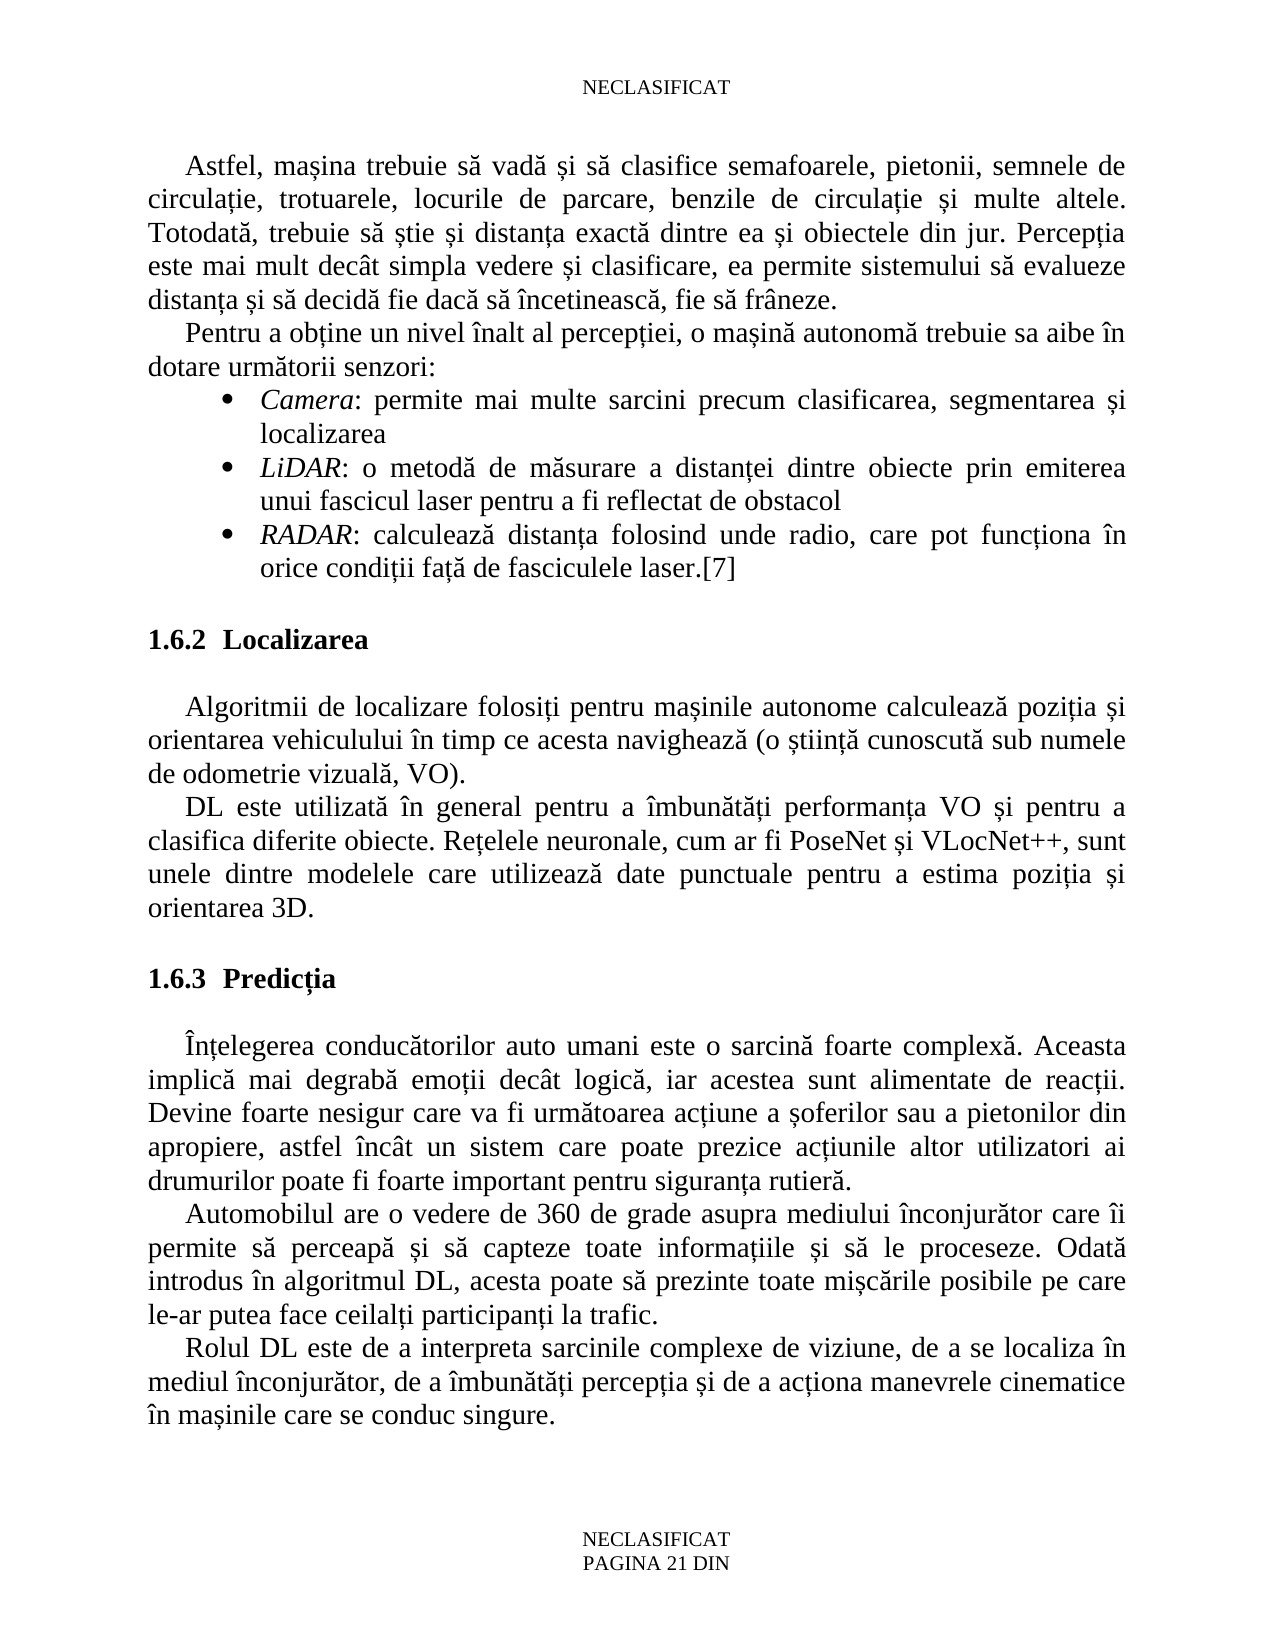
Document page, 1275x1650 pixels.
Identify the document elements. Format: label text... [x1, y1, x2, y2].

text Algoritmii de localizare folosiți pentru mașinile autonome calculează poziția și orientarea vehiculului în timp ce acesta navighează (o știință cunoscută sub numele de odometrie vizuală, VO). [148, 689, 1127, 789]
text Înțelegerea conducătorilor auto umani este o sarcină foarte complexă. Aceasta implică mai degrabă emoții decât logică, iar acestea sunt alimentate de reacții. Devine foarte nesigur care va fi următoarea acțiune a șoferilor sau a pietonilor din apropiere, astfel încât un sistem care poate prezice acțiunile altor utilizatori ai drumurilor poate fi foarte important pentru siguranța rutieră. [148, 1028, 1127, 1196]
subtitle Localizarea [148, 622, 1127, 655]
subtitle Predicția [148, 961, 1127, 995]
text Astfel, mașina trebuie să vadă și să clasifice semafoarele, pietonii, semnele de circulație, trotuarele, locurile de parcare, benzile de circulație și multe altele. Totodată, trebuie să știe și distanța exactă dintre ea și obiectele din jur. Percepția este mai mult decât simpla vedere și clasificare, ea permite sistemului să evalueze distanța și să decidă fie dacă să încetinească, fie să frâneze. [148, 148, 1127, 315]
text Pentru a obține un nivel înalt al percepției, o mașină autonomă trebuie sa aibe în dotare următorii senzori: [148, 315, 1127, 382]
text Automobilul are o vedere de 360 de grade asupra mediului înconjurător care îi permite să perceapă și să capteze toate informațiile și să le proceseze. Odată introdus în algoritmul DL, acesta poate să prezinte toate mișcările posibile pe care le-ar putea face ceilalți participanți la trafic. [148, 1196, 1127, 1330]
text Rolul DL este de a interpreta sarcinile complexe de viziune, de a se localiza în mediul înconjurător, de a îmbunătăți percepția și de a acționa manevrele cinematice în mașinile care se conduc singure. [148, 1330, 1127, 1431]
list LiDAR: o metodă de măsurare a distanței dintre obiecte prin emiterea unui fascicul laser pentru a fi reflectat de obstacol [222, 450, 1127, 517]
text DL este utilizată în general pentru a îmbunătăți performanța VO și pentru a clasifica diferite obiecte. Rețelele neuronale, cum ar fi PoseNet și VLocNet++, sunt unele dintre modelele care utilizează date punctuale pentru a estima poziția și orientarea 3D. [148, 789, 1127, 924]
list RADAR: calculează distanța folosind unde radio, care pot funcționa în orice condiții față de fasciculele laser. [222, 517, 1127, 584]
list Camera: permite mai multe sarcini precum clasificarea, segmentarea și localizarea [222, 382, 1127, 450]
